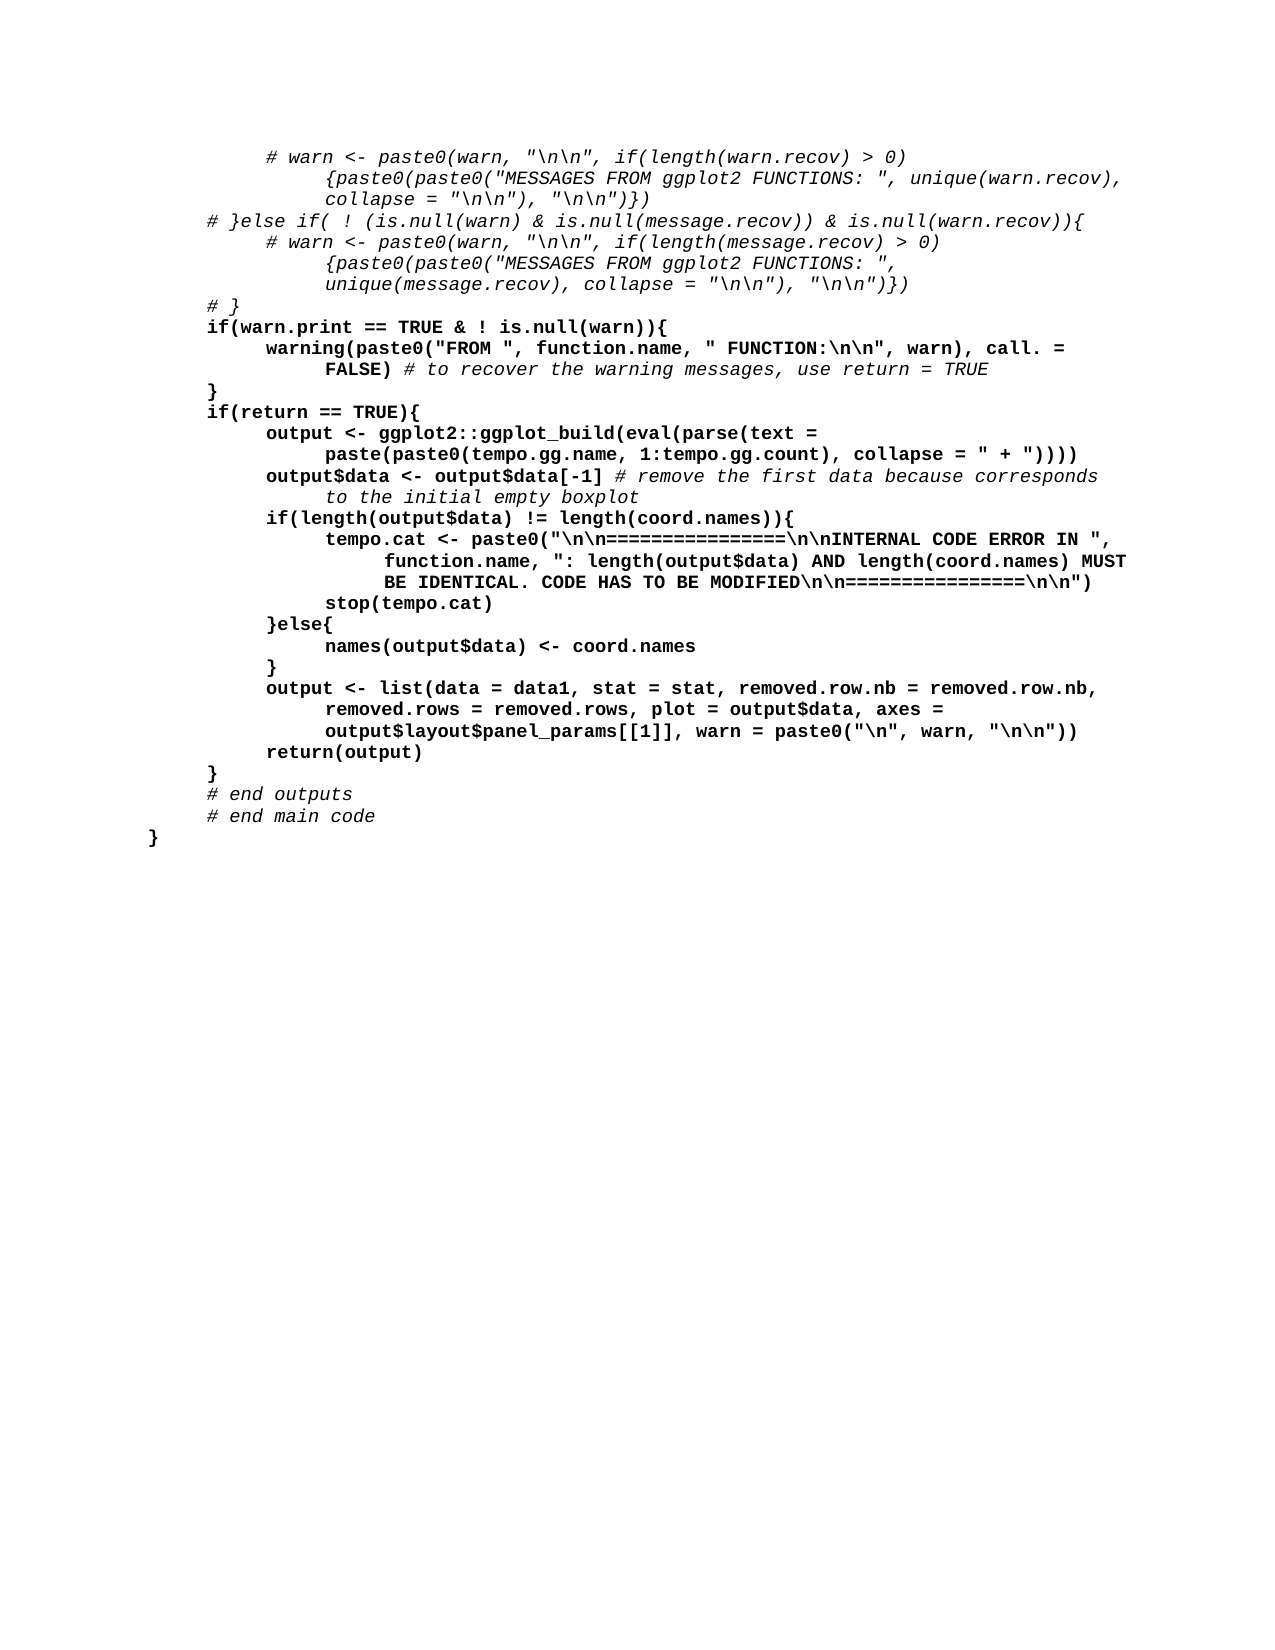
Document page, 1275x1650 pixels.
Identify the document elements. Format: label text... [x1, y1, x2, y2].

text warning(paste0("FROM ", function.name, " FUNCTION:\n\n", warn), call. = FALSE) # to recover the warning messages, use return = TRUE [266, 339, 1127, 381]
text } [207, 381, 1127, 403]
text # }else if( ! (is.null(warn) & is.null(message.recov)) & is.null(warn.recov)){ [207, 211, 1127, 233]
text # warn <- paste0(warn, "\n\n", if(length(warn.recov) > 0){paste0(paste0("MESSAGES FROM ggplot2 FUNCTIONS: ", unique(warn.recov), collapse = "\n\n"), "\n\n")}) [266, 148, 1127, 211]
text output <- ggplot2::ggplot_build(eval(parse(text = paste(paste0(tempo.gg.name, 1:tempo.gg.count), collapse = " + ")))) [266, 424, 1127, 466]
text }else{ [266, 615, 1127, 636]
text # end outputs [207, 785, 1127, 806]
text output$data <- output$data[-1] # remove the first data because corresponds to the initial empty boxplot [266, 466, 1127, 509]
text return(output) [266, 743, 1127, 764]
text } [148, 828, 1127, 849]
text if(length(output$data) != length(coord.names)){ [266, 509, 1127, 530]
text # end main code [207, 806, 1127, 828]
text if(return == TRUE){ [207, 403, 1127, 424]
text # warn <- paste0(warn, "\n\n", if(length(message.recov) > 0){paste0(paste0("MESSAGES FROM ggplot2 FUNCTIONS: ", unique(message.recov), collapse = "\n\n"), "\n\n")}) [266, 233, 1127, 296]
text } [207, 764, 1127, 785]
text if(warn.print == TRUE & ! is.null(warn)){ [207, 318, 1127, 339]
text names(output$data) <- coord.names [325, 636, 1127, 658]
text output <- list(data = data1, stat = stat, removed.row.nb = removed.row.nb, removed.rows = removed.rows, plot = output$data, axes = output$layout$panel_params[[1]], warn = paste0("\n", warn, "\n\n")) [266, 679, 1127, 743]
text # } [207, 296, 1127, 318]
text } [266, 658, 1127, 679]
text tempo.cat <- paste0("\n\n================\n\nINTERNAL CODE ERROR IN ", function.name, ": length(output$data) AND length(coord.names) MUST BE IDENTICAL. CODE HAS TO BE MODIFIED\n\n================\n\n") [325, 530, 1127, 594]
text stop(tempo.cat) [325, 594, 1127, 615]
